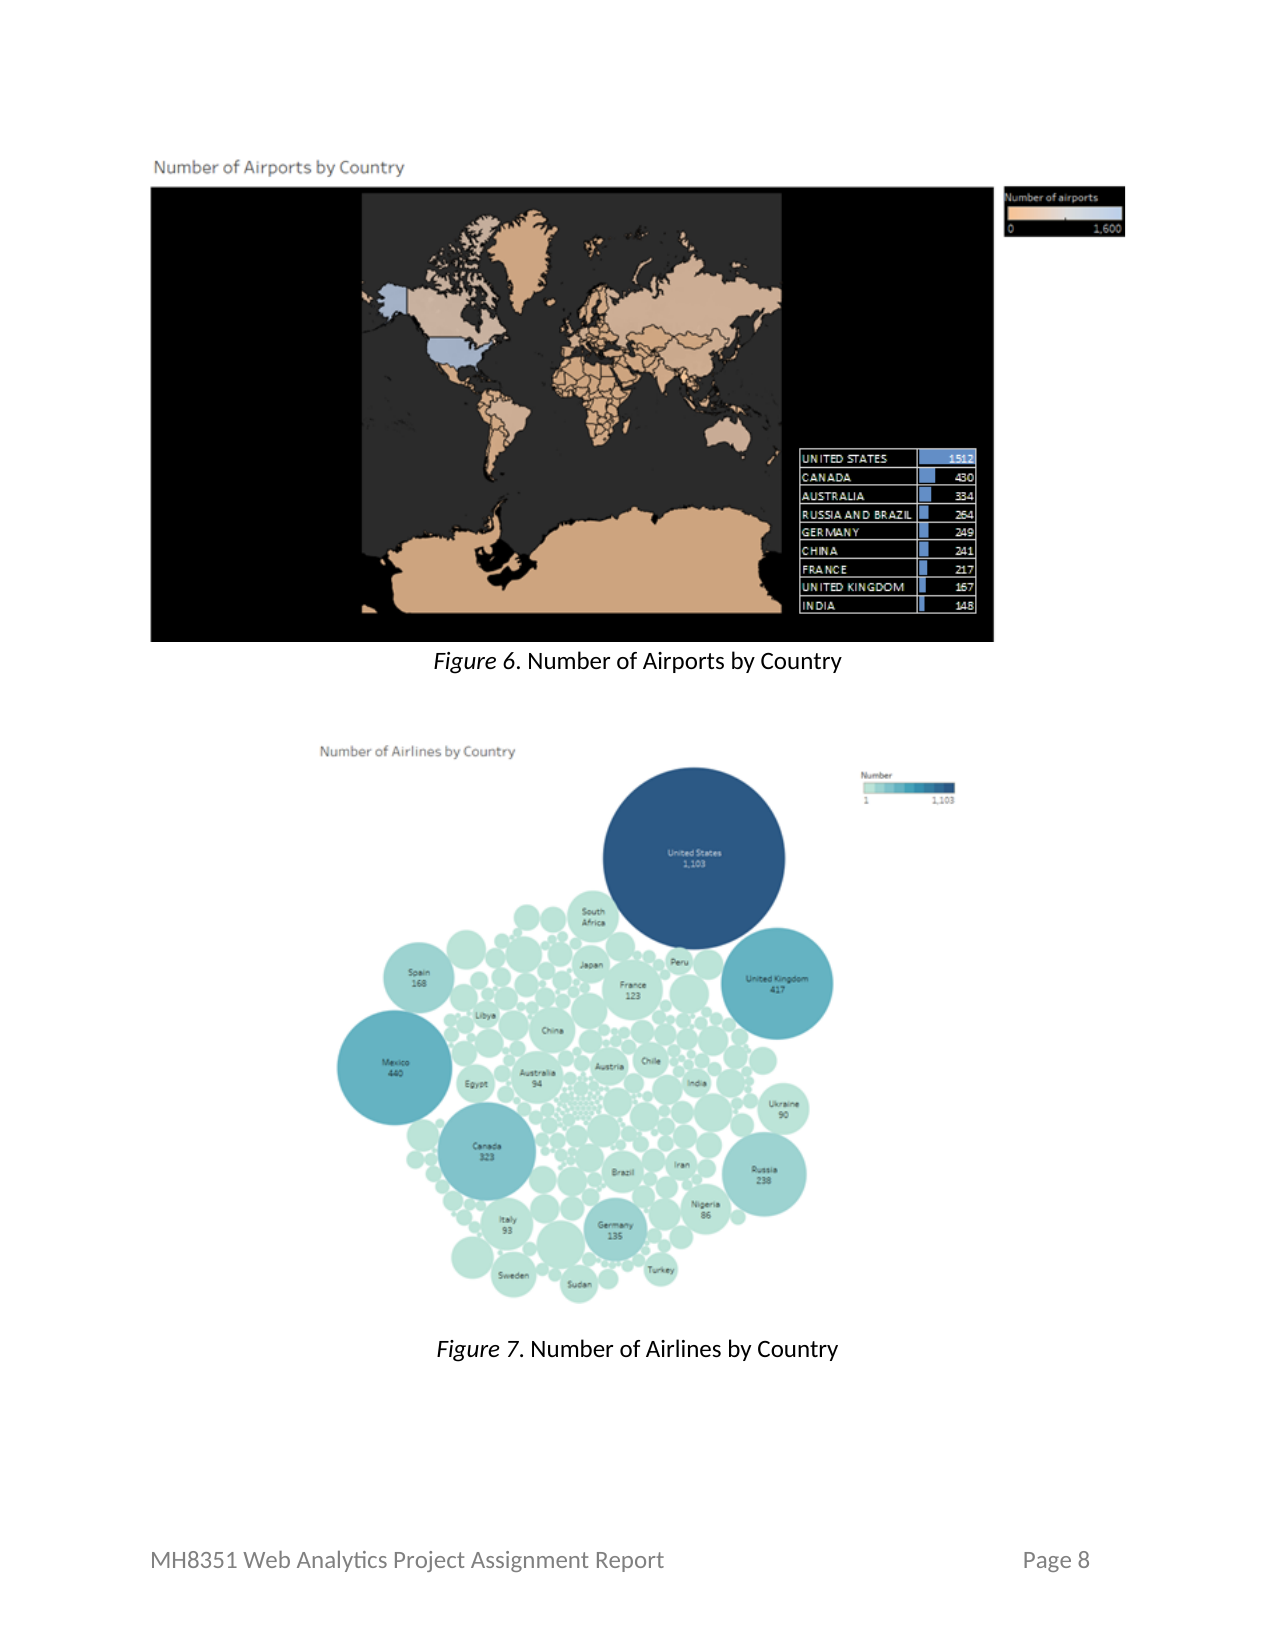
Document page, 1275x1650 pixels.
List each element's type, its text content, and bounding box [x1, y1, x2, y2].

text Figure 6. Number of Airports by Country [150, 646, 1125, 676]
text Figure 7. Number of Airlines by Country [150, 1333, 1125, 1363]
picture [317, 737, 958, 1304]
picture [150, 150, 1125, 642]
